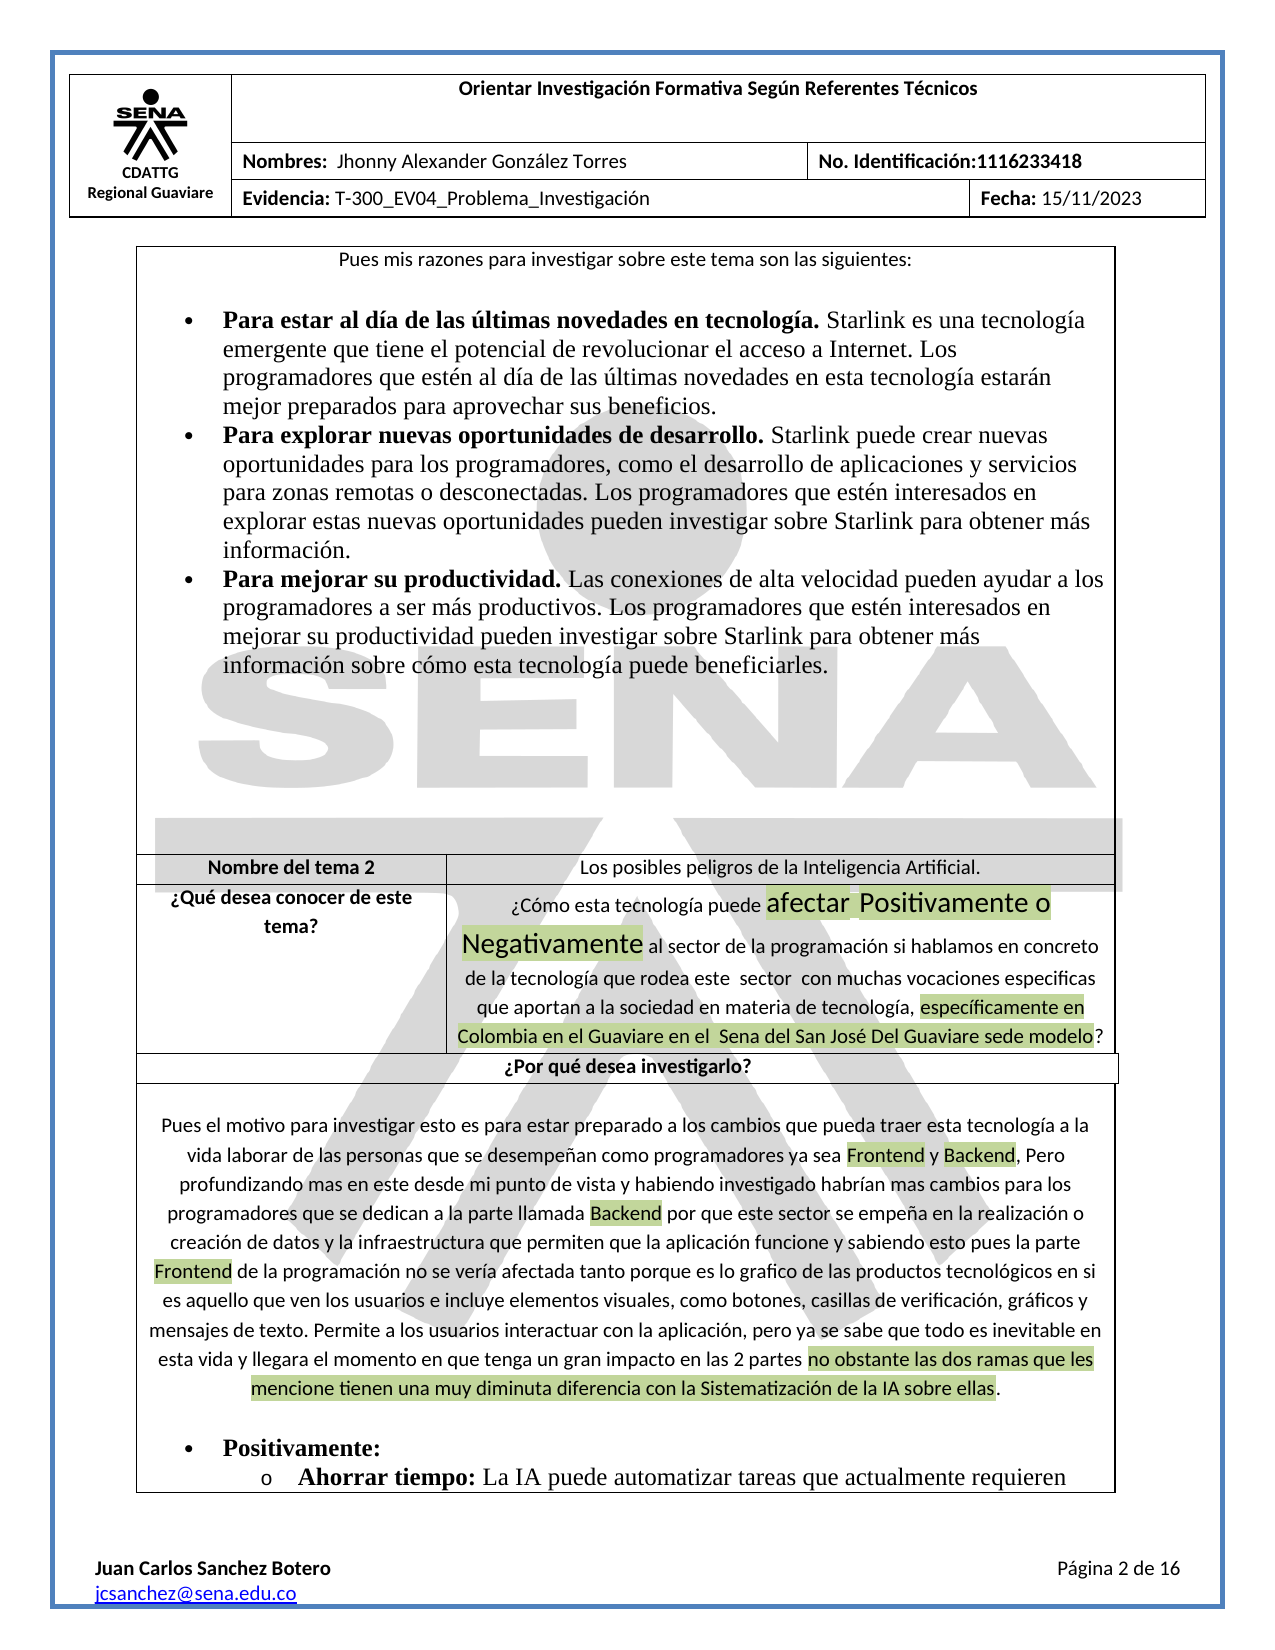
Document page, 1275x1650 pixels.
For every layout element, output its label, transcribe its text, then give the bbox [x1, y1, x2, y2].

table_cell ¿Qué desea conocer de este tema? [137, 885, 446, 1052]
table_cell ¿Cómo esta tecnología puede afectar Positivamente o Negativamente al sector de la programación si hablamos en concreto de la tecnología que rodea este sector con muchas vocaciones especificas que aportan a la sociedad en materia de tecnología, específicamente en Colombia en el Guaviare en el Sena del San José Del Guaviare sede modelo? [447, 885, 1114, 1052]
table_cell Nombre del tema 2 [137, 855, 446, 883]
table_cell ¿Por qué desea investigarlo? [137, 1054, 1118, 1082]
table_cell Los posibles peligros de la Inteligencia Artificial. [447, 855, 1114, 883]
picture [113, 88, 188, 162]
